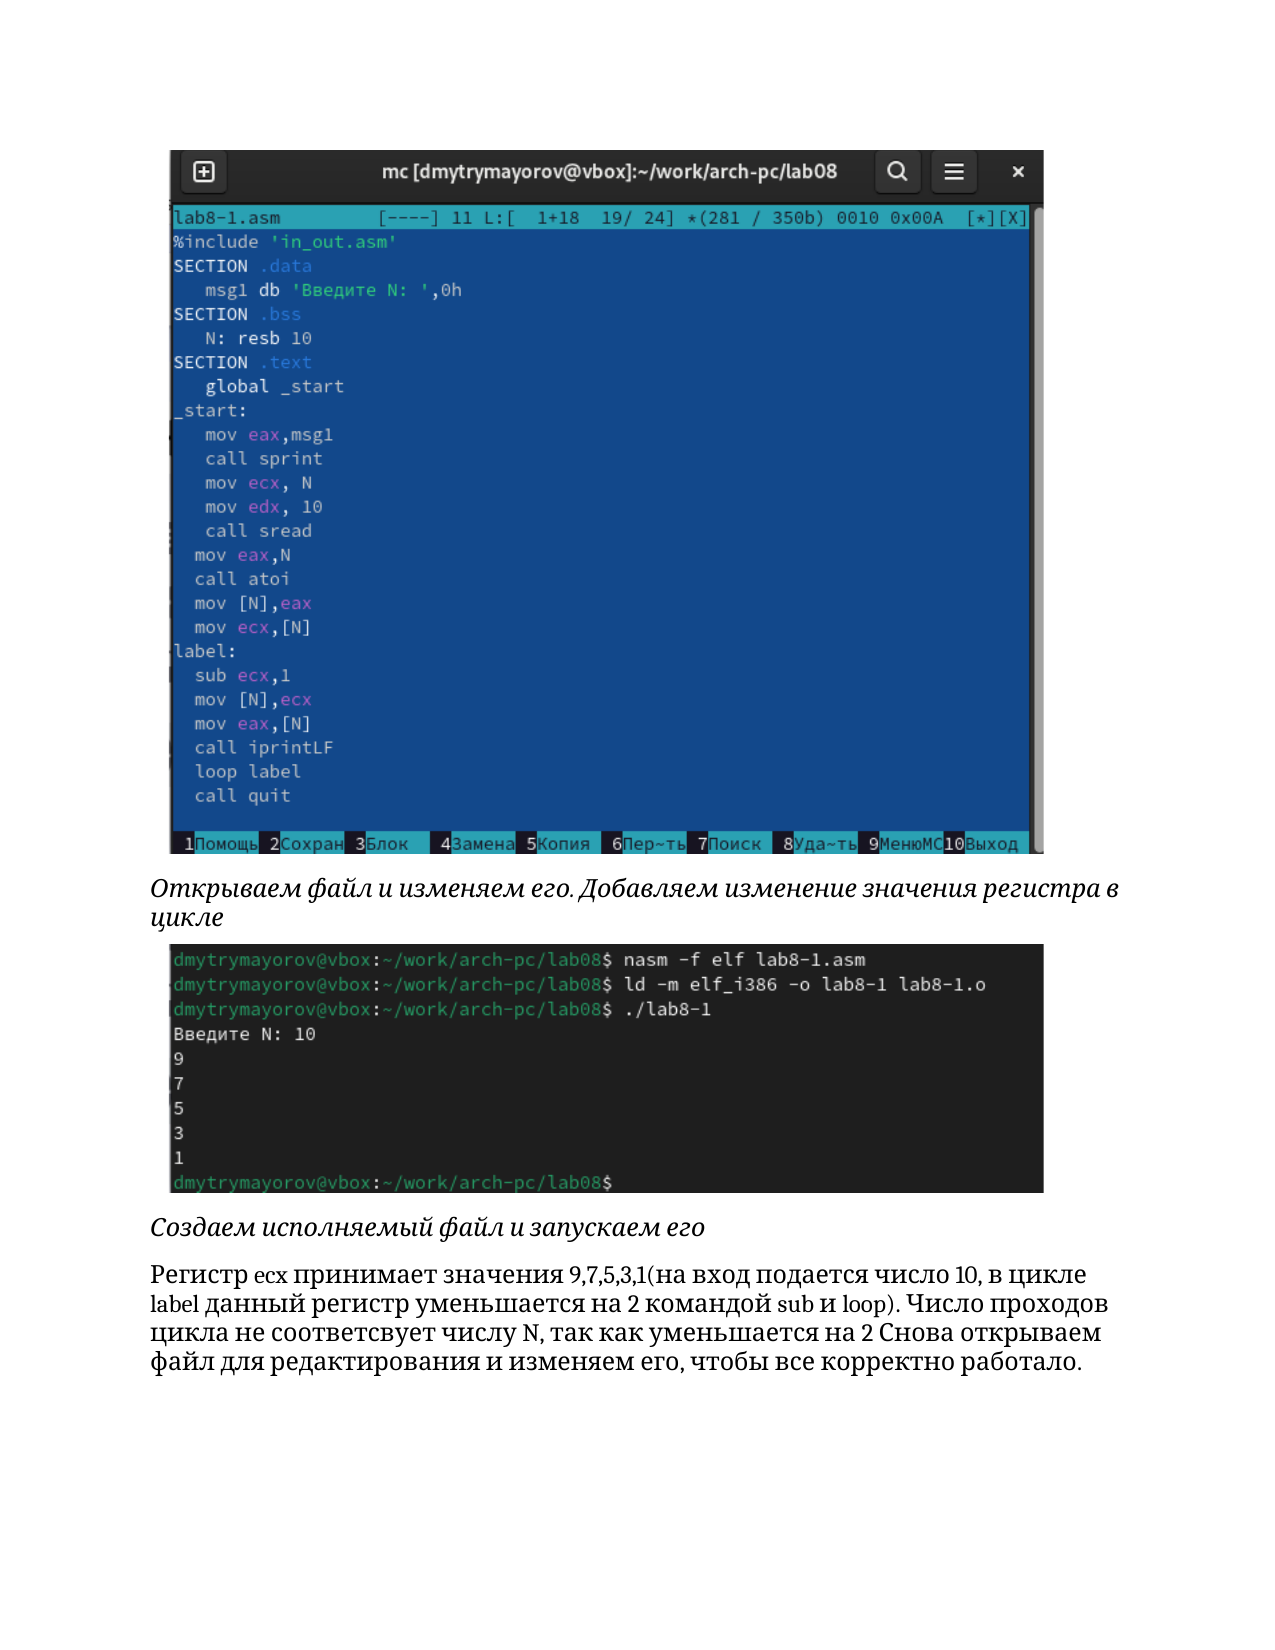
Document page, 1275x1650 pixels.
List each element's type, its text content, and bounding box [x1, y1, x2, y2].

picture [168, 150, 1044, 854]
text Создаем исполняемый файл и запускаем его [150, 1214, 1125, 1243]
picture [168, 944, 1044, 1193]
text Открываем файл и изменяем его. Добавляем изменение значения регистра в цикле [150, 875, 1125, 932]
text Регистр ecx принимает значения 9,7,5,3,1(на вход подается число 10, в цикле label данный регистр уменьшается на 2 командой sub и loop). Число проходов цикла не соответсвует числу N, так как уменьшается на 2 Снова открываем файл для редактирования и изменяем его, чтобы все корректно работало. [150, 1261, 1125, 1376]
